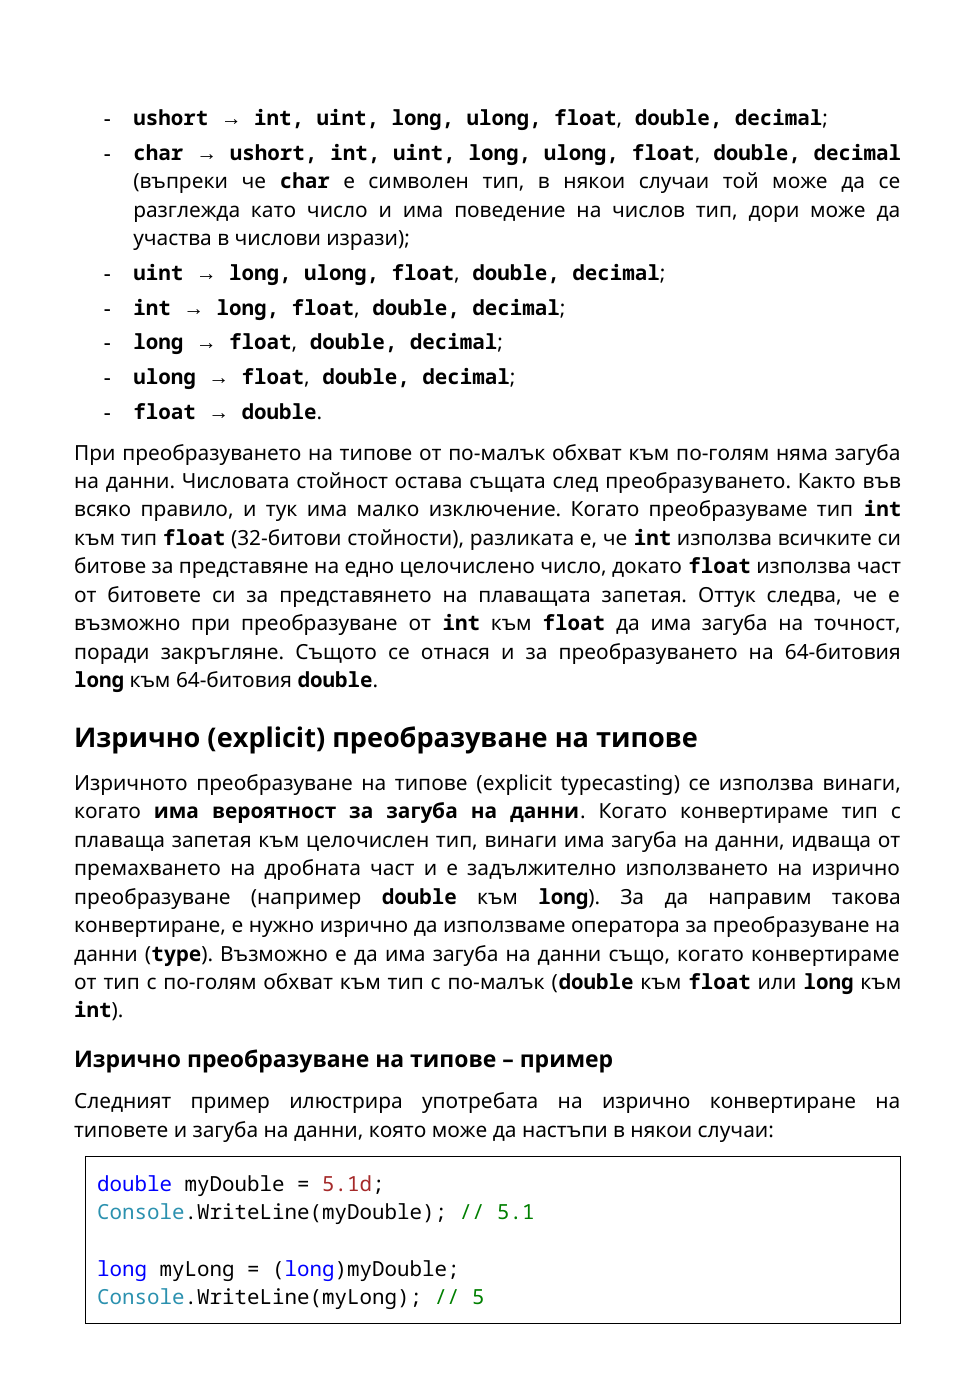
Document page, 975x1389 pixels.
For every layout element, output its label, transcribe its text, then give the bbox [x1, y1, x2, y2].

list int → long, float, double, decimal; [103, 293, 901, 321]
subtitle Изрично преобразуване на типове – пример [74, 1043, 901, 1074]
list ushort → int, uint, long, ulong, float, double, decimal; [103, 103, 901, 132]
list long → float, double, decimal; [103, 327, 901, 356]
text Изричното преобразуване на типове (explicit typecasting) се използва винаги, когато има вероятност за загуба на данни. Когато конвертираме тип с плаваща запетая към целочислен тип, винаги има загуба на данни, идваща от премахването на дробната част и е задължително използването на изрично преобразуване (например double към long). За да направим такова конвертиране, е нужно изрично да използваме оператора за преобразуване на данни (type). Възможно е да има загуба на данни също, когато конвертираме от тип с по-голям обхват към тип с по-малък (double към float или long към int). [74, 768, 901, 1024]
list uint → long, ulong, float, double, decimal; [103, 258, 901, 286]
text При преобразуването на типове от по-малък обхват към по-голям няма загуба на данни. Числовата стойност остава същата след преобразуването. Както във всяко правило, и тук има малко изключение. Когато преобразуваме тип int към тип float (32-битови стойности), разликата е, че int използва всичките си битове за представяне на едно целочислено число, докато float използва част от битовете си за представянето на плаващата запетая. Оттук следва, че е възможно при преобразуване от int към float да има загуба на точност, поради закръгляне. Същото се отнася и за преобразуването на 64-битовия long към 64-битовия double. [74, 438, 901, 694]
subtitle Изрично (explicit) преобразуване на типове [74, 719, 901, 756]
list char → ushort, int, uint, long, ulong, float, double, decimal (въпреки че char е символен тип, в някои случаи той може да се разглежда като число и има поведение на числов тип, дори може да участва в числови изрази); [103, 138, 901, 252]
text Следният пример илюстрира употребата на изрично конвертиране на типовете и загуба на данни, която може да настъпи в някои случаи: [74, 1086, 901, 1143]
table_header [86, 1157, 900, 1323]
list float → double. [103, 397, 901, 425]
list ulong → float, double, decimal; [103, 362, 901, 391]
